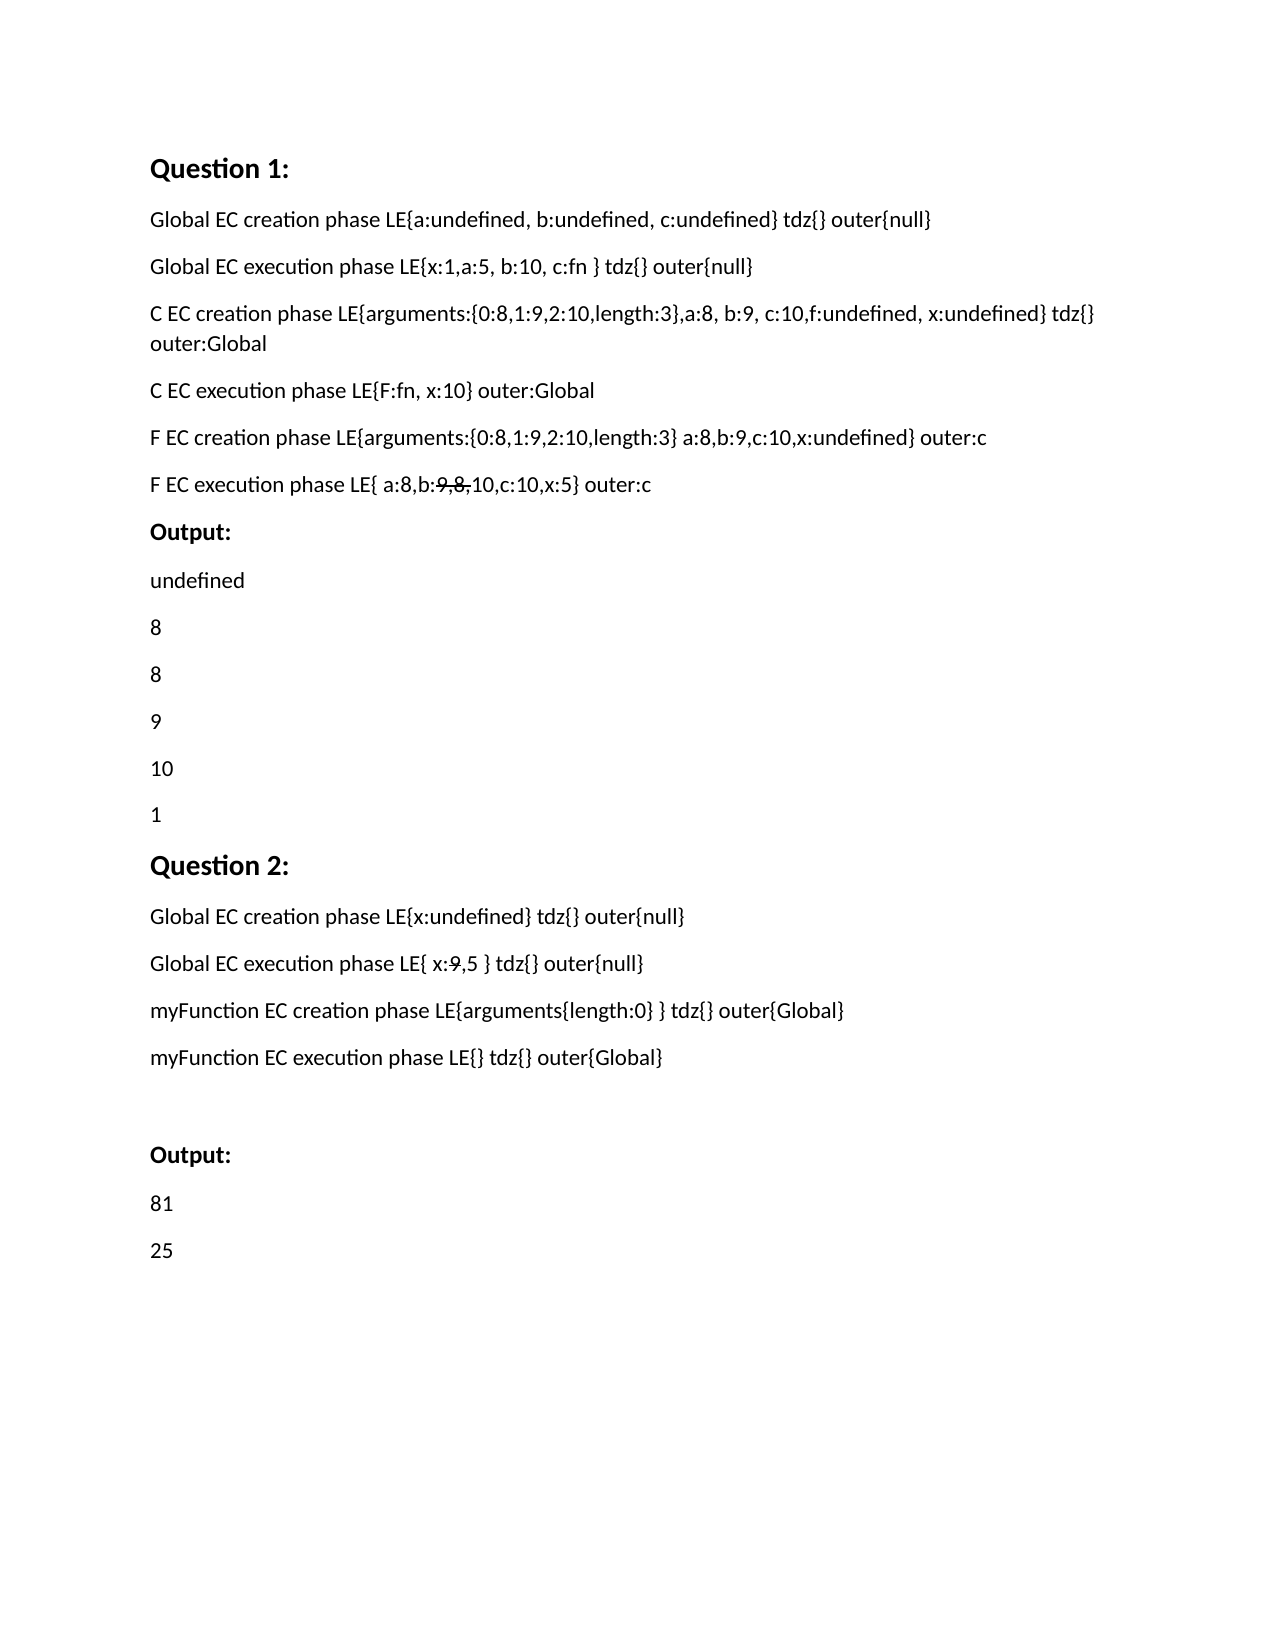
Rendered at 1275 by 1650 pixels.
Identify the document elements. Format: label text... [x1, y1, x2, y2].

text 1 [150, 801, 1125, 828]
text undefined [150, 566, 1125, 594]
text Global EC execution phase LE{ x:9,5 } tdz{} outer{null} [150, 949, 1125, 977]
text Global EC execution phase LE{x:1,a:5, b:10, c:fn } tdz{} outer{null} [150, 252, 1125, 280]
text 10 [150, 754, 1125, 782]
text Output: [150, 1139, 1125, 1170]
text C EC execution phase LE{F:fn, x:10} outer:Global [150, 376, 1125, 404]
text Global EC creation phase LE{x:undefined} tdz{} outer{null} [150, 902, 1125, 931]
text 8 [150, 613, 1125, 641]
text F EC execution phase LE{ a:8,b:9,8,10,c:10,x:5} outer:c [150, 470, 1125, 498]
text myFunction EC execution phase LE{} tdz{} outer{Global} [150, 1043, 1125, 1071]
text myFunction EC creation phase LE{arguments{length:0} } tdz{} outer{Global} [150, 996, 1125, 1024]
text Question 1: [150, 150, 1125, 186]
text Output: [150, 517, 1125, 547]
text 25 [150, 1236, 1125, 1264]
text 81 [150, 1189, 1125, 1217]
text F EC creation phase LE{arguments:{0:8,1:9,2:10,length:3} a:8,b:9,c:10,x:undefined} outer:c [150, 423, 1125, 451]
text 8 [150, 660, 1125, 688]
text Global EC creation phase LE{a:undefined, b:undefined, c:undefined} tdz{} outer{null} [150, 205, 1125, 233]
text Question 2: [150, 847, 1125, 883]
text 9 [150, 707, 1125, 735]
text C EC creation phase LE{arguments:{0:8,1:9,2:10,length:3},a:8, b:9, c:10,f:undefined, x:undefined} tdz{} outer:Global [150, 299, 1125, 357]
